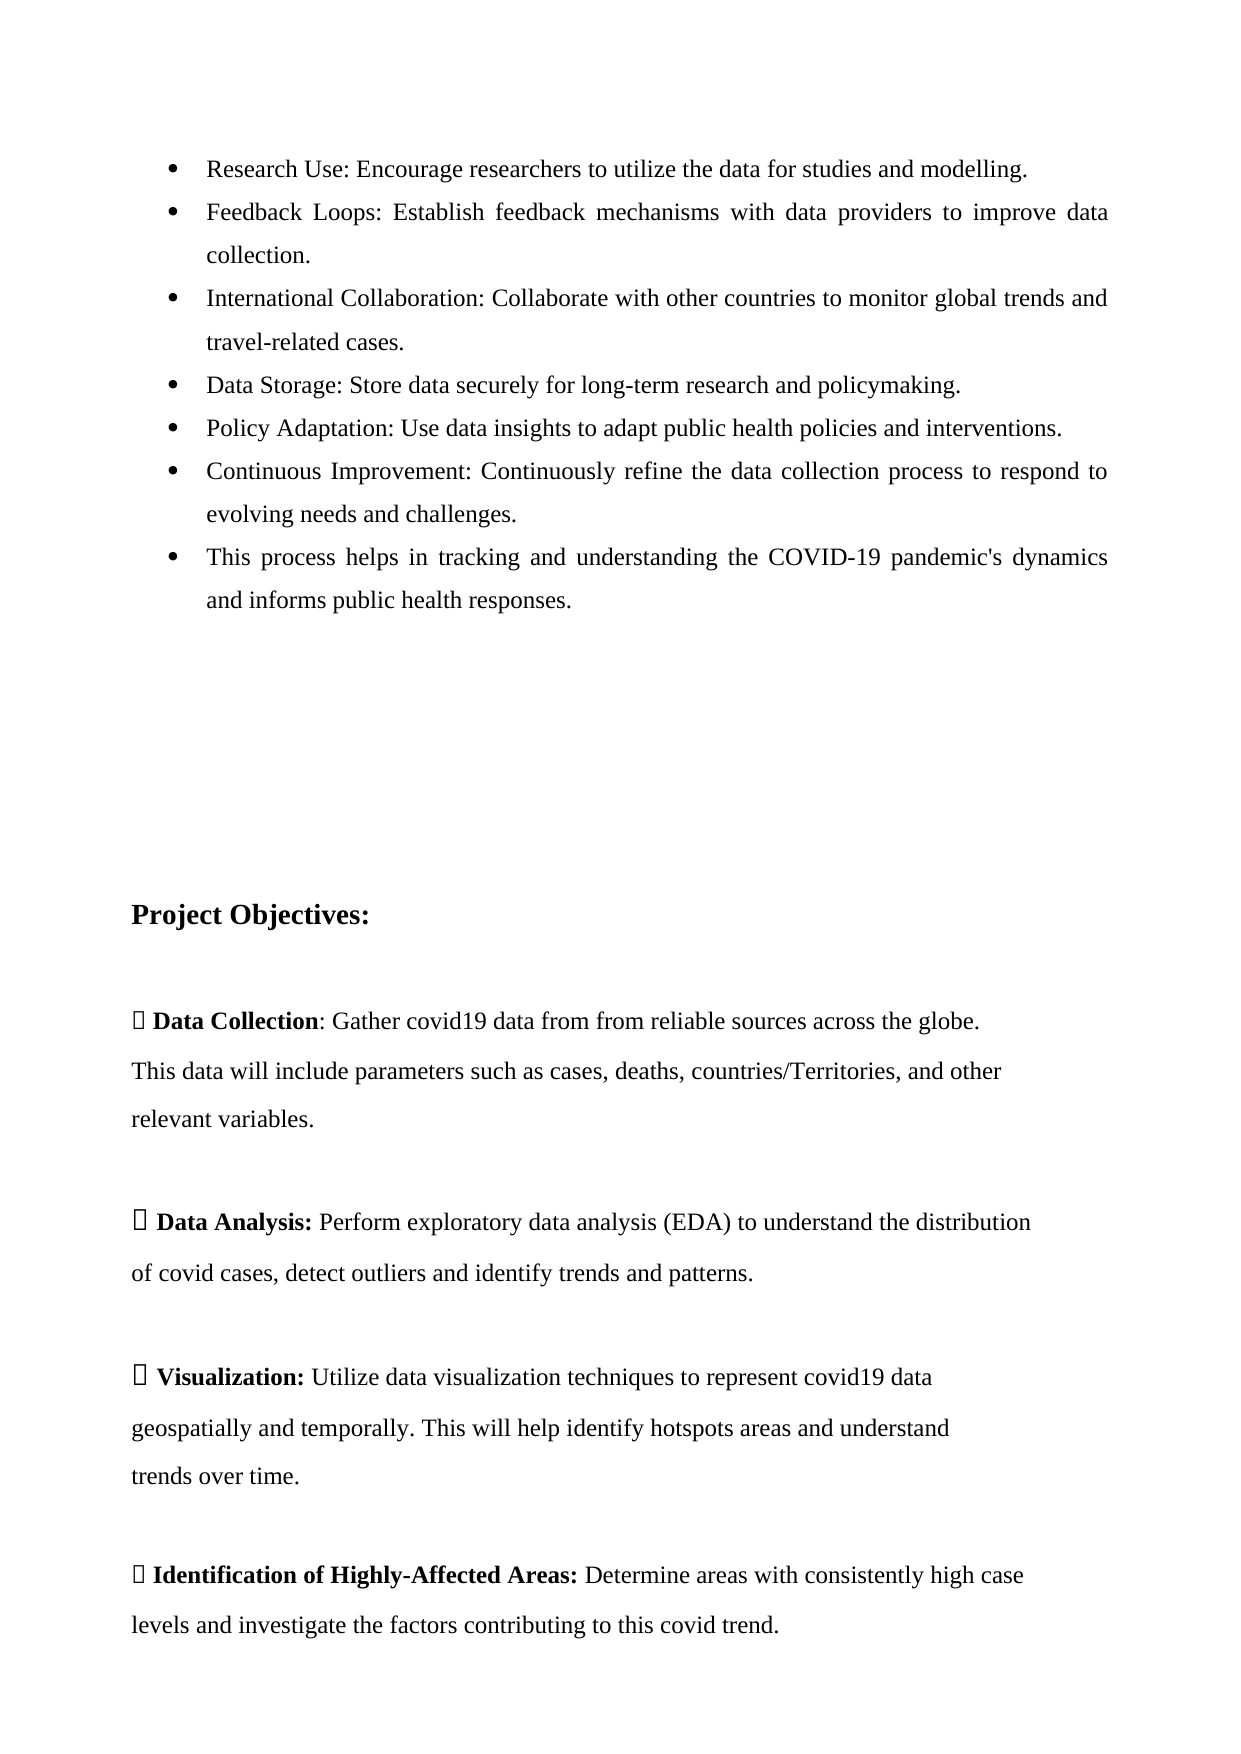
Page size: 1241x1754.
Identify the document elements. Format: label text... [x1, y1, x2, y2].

text  Data Analysis: Perform exploratory data analysis (EDA) to understand the distribution [131, 1199, 1109, 1239]
text geospatially and temporally. This will help identify hotspots areas and understand [131, 1413, 1109, 1442]
list International Collaboration: Collaborate with other countries to monitor global trends and travel-related cases. [169, 283, 1109, 355]
text This data will include parameters such as cases, deaths, countries/Territories, and other [131, 1056, 1109, 1085]
list Policy Adaptation: Use data insights to adapt public health policies and interventions. [169, 413, 1109, 442]
list Feedback Loops: Establish feedback mechanisms with data providers to improve data collection. [169, 197, 1109, 269]
list This process helps in tracking and understanding the COVID-19 pandemic's dynamics and informs public health responses. [169, 542, 1109, 614]
text relevant variables. [131, 1104, 1109, 1132]
text  Identification of Highly-Affected Areas: Determine areas with consistently high case [131, 1557, 1109, 1591]
list Data Storage: Store data securely for long-term research and policymaking. [169, 370, 1109, 398]
text  Data Collection: Gather covid19 data from from reliable sources across the globe. [131, 1002, 1109, 1037]
list Continuous Improvement: Continuously refine the data collection process to respond to evolving needs and challenges. [169, 456, 1109, 528]
text Project Objectives: [131, 897, 1109, 930]
text levels and investigate the factors contributing to this covid trend. [131, 1610, 1109, 1639]
list Research Use: Encourage researchers to utilize the data for studies and modelling. [169, 154, 1109, 183]
text  Visualization: Utilize data visualization techniques to represent covid19 data [131, 1354, 1109, 1394]
text trends over time. [131, 1461, 1109, 1490]
text of covid cases, detect outliers and identify trends and patterns. [131, 1258, 1109, 1287]
